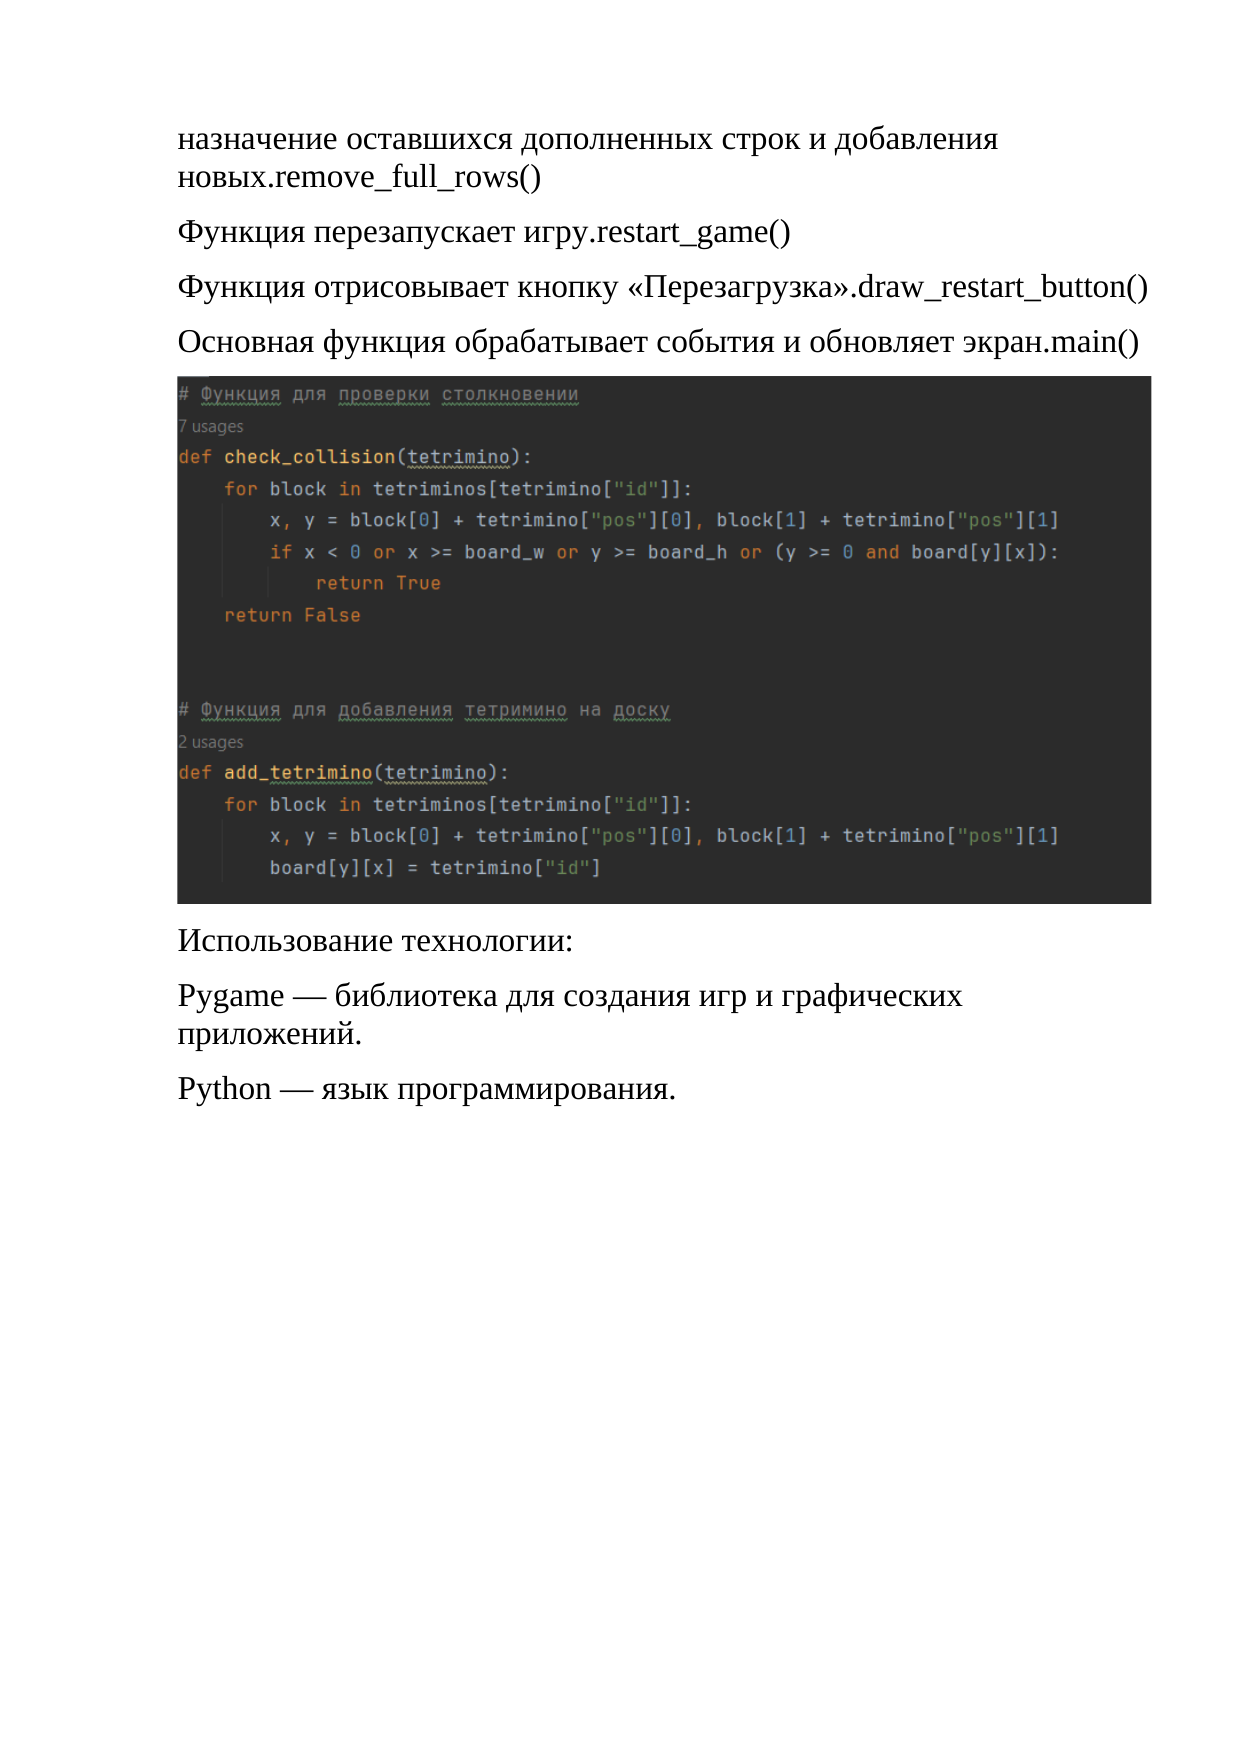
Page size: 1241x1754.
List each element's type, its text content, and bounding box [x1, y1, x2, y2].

text Основная функция обрабатывает события и обновляет экран.main() [177, 321, 1152, 360]
picture [177, 376, 1152, 904]
text Использование технологии: [177, 920, 1152, 958]
text Функция перезапускает игру.restart_game() [177, 211, 1152, 250]
text Pygame — библиотека для создания игр и графических приложений. [177, 975, 1152, 1051]
text Функция отрисовывает кнопку «Перезагрузка».draw_restart_button() [177, 266, 1152, 305]
text Python — язык программирования. [177, 1068, 1152, 1106]
text назначение оставшихся дополненных строк и добавления новых.remove_full_rows() [177, 118, 1152, 195]
